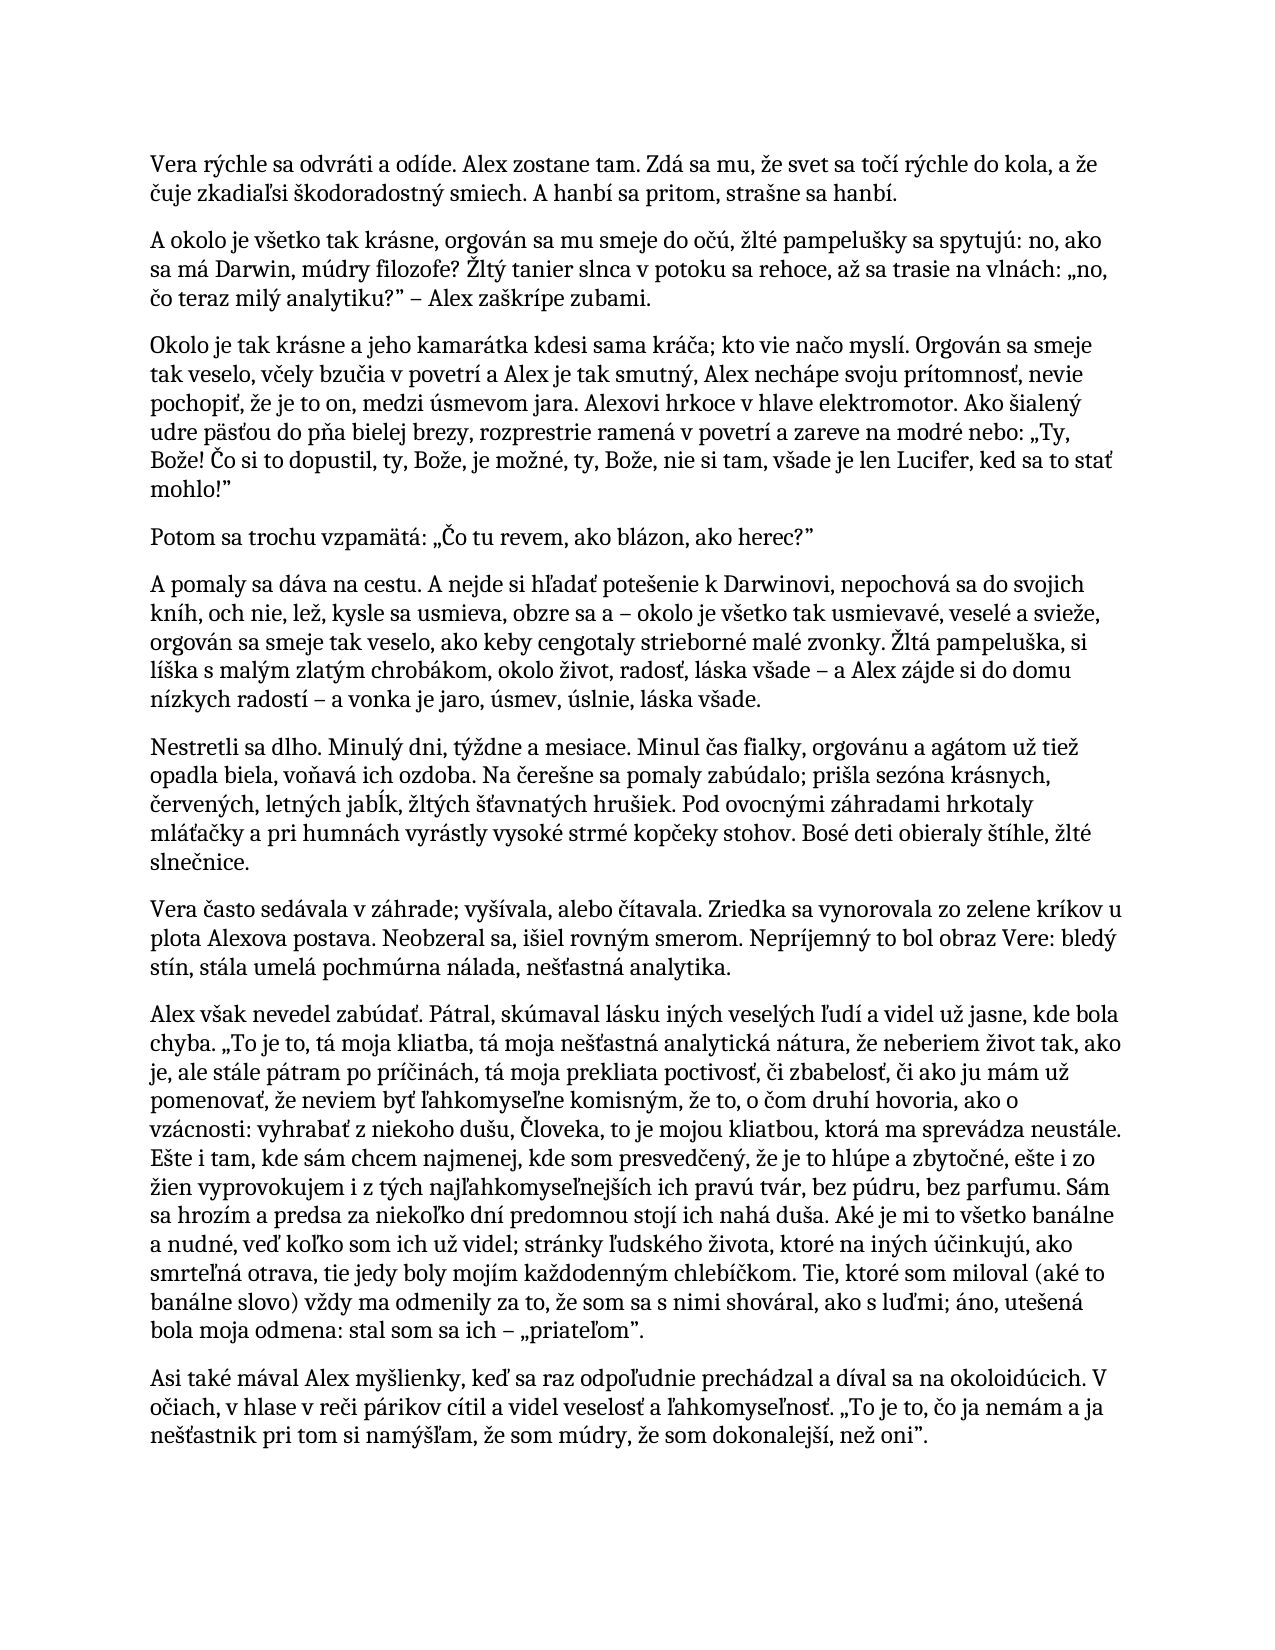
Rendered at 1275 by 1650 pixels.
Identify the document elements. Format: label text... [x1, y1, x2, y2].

text Okolo je tak krásne a jeho kamarátka kdesi sama kráča; kto vie načo myslí. Orgován sa smeje tak veselo, včely bzučia v povetrí a Alex je tak smutný, Alex nechápe svoju prítomnosť, nevie pochopiť, že je to on, medzi úsmevom jara. Alexovi hrkoce v hlave elektromotor. Ako šialený udre päsťou do pňa bielej brezy, rozprestrie ramená v povetrí a zareve na modré nebo: „Ty, Bože! Čo si to dopustil, ty, Bože, je možné, ty, Bože, nie si tam, všade je len Lucifer, ked sa to stať mohlo!” [150, 331, 1125, 504]
text Potom sa trochu vzpamätá: „Čo tu revem, ako blázon, ako herec?” [150, 522, 1125, 551]
text A okolo je všetko tak krásne, orgován sa mu smeje do očú, žlté pampelušky sa spytujú: no, ako sa má Darwin, múdry filozofe? Žltý tanier slnca v potoku sa rehoce, až sa trasie na vlnách: „no, čo teraz milý analytiku?” – Alex zaškrípe zubami. [150, 226, 1125, 312]
text Asi také mával Alex myšlienky, keď sa raz odpoľudnie prechádzal a díval sa na okoloidúcich. V očiach, v hlase v reči párikov cítil a videl veselosť a ľahkomyseľnosť. „To je to, čo ja nemám a ja nešťastnik pri tom si namýšľam, že som múdry, že som dokonalejší, než oni”. [150, 1364, 1125, 1450]
text Alex však nevedel zabúdať. Pátral, skúmaval lásku iných veselých ľudí a videl už jasne, kde bola chyba. „To je to, tá moja kliatba, tá moja nešťastná analytická nátura, že neberiem život tak, ako je, ale stále pátram po príčinách, tá moja prekliata poctivosť, či zbabelosť, či ako ju mám už pomenovať, že neviem byť ľahkomyseľne komisným, že to, o čom druhí hovoria, ako o vzácnosti: vyhrabať z niekoho dušu, Človeka, to je mojou kliatbou, ktorá ma sprevádza neustále. Ešte i tam, kde sám chcem najmenej, kde som presvedčený, že je to hlúpe a zbytočné, ešte i zo žien vyprovokujem i z tých najľahkomyseľnejších ich pravú tvár, bez púdru, bez parfumu. Sám sa hrozím a predsa za niekoľko dní predomnou stojí ich nahá duša. Aké je mi to všetko banálne a nudné, veď koľko som ich už videl; stránky ľudského života, ktoré na iných účinkujú, ako smrteľná otrava, tie jedy boly mojím každodenným chlebíčkom. Tie, ktoré som miloval (aké to banálne slovo) vždy ma odmenily za to, že som sa s nimi shováral, ako s luďmi; áno, utešená bola moja odmena: stal som sa ich – „priateľom”. [150, 1000, 1125, 1345]
text Vera rýchle sa odvráti a odíde. Alex zostane tam. Zdá sa mu, že svet sa točí rýchle do kola, a že čuje zkadiaľsi škodoradostný smiech. A hanbí sa pritom, strašne sa hanbí. [150, 150, 1125, 207]
text A pomaly sa dáva na cestu. A nejde si hľadať potešenie k Darwinovi, nepochová sa do svojich kníh, och nie, lež, kysle sa usmieva, obzre sa a – okolo je všetko tak usmievavé, veselé a svieže, orgován sa smeje tak veselo, ako keby cengotaly strieborné malé zvonky. Žltá pampeluška, si líška s malým zlatým chrobákom, okolo život, radosť, láska všade – a Alex zájde si do domu nízkych radostí – a vonka je jaro, úsmev, úslnie, láska všade. [150, 570, 1125, 714]
text Vera často sedávala v záhrade; vyšívala, alebo čítavala. Zriedka sa vynorovala zo zelene kríkov u plota Alexova postava. Neobzeral sa, išiel rovným smerom. Nepríjemný to bol obraz Vere: bledý stín, stála umelá pochmúrna nálada, nešťastná analytika. [150, 895, 1125, 981]
text Nestretli sa dlho. Minulý dni, týždne a mesiace. Minul čas fialky, orgovánu a agátom už tiež opadla biela, voňavá ich ozdoba. Na čerešne sa pomaly zabúdalo; prišla sezóna krásnych, červených, letných jabĺk, žltých šťavnatých hrušiek. Pod ovocnými záhradami hrkotaly mláťačky a pri humnách vyrástly vysoké strmé kopčeky stohov. Bosé deti obieraly štíhle, žlté slnečnice. [150, 732, 1125, 876]
